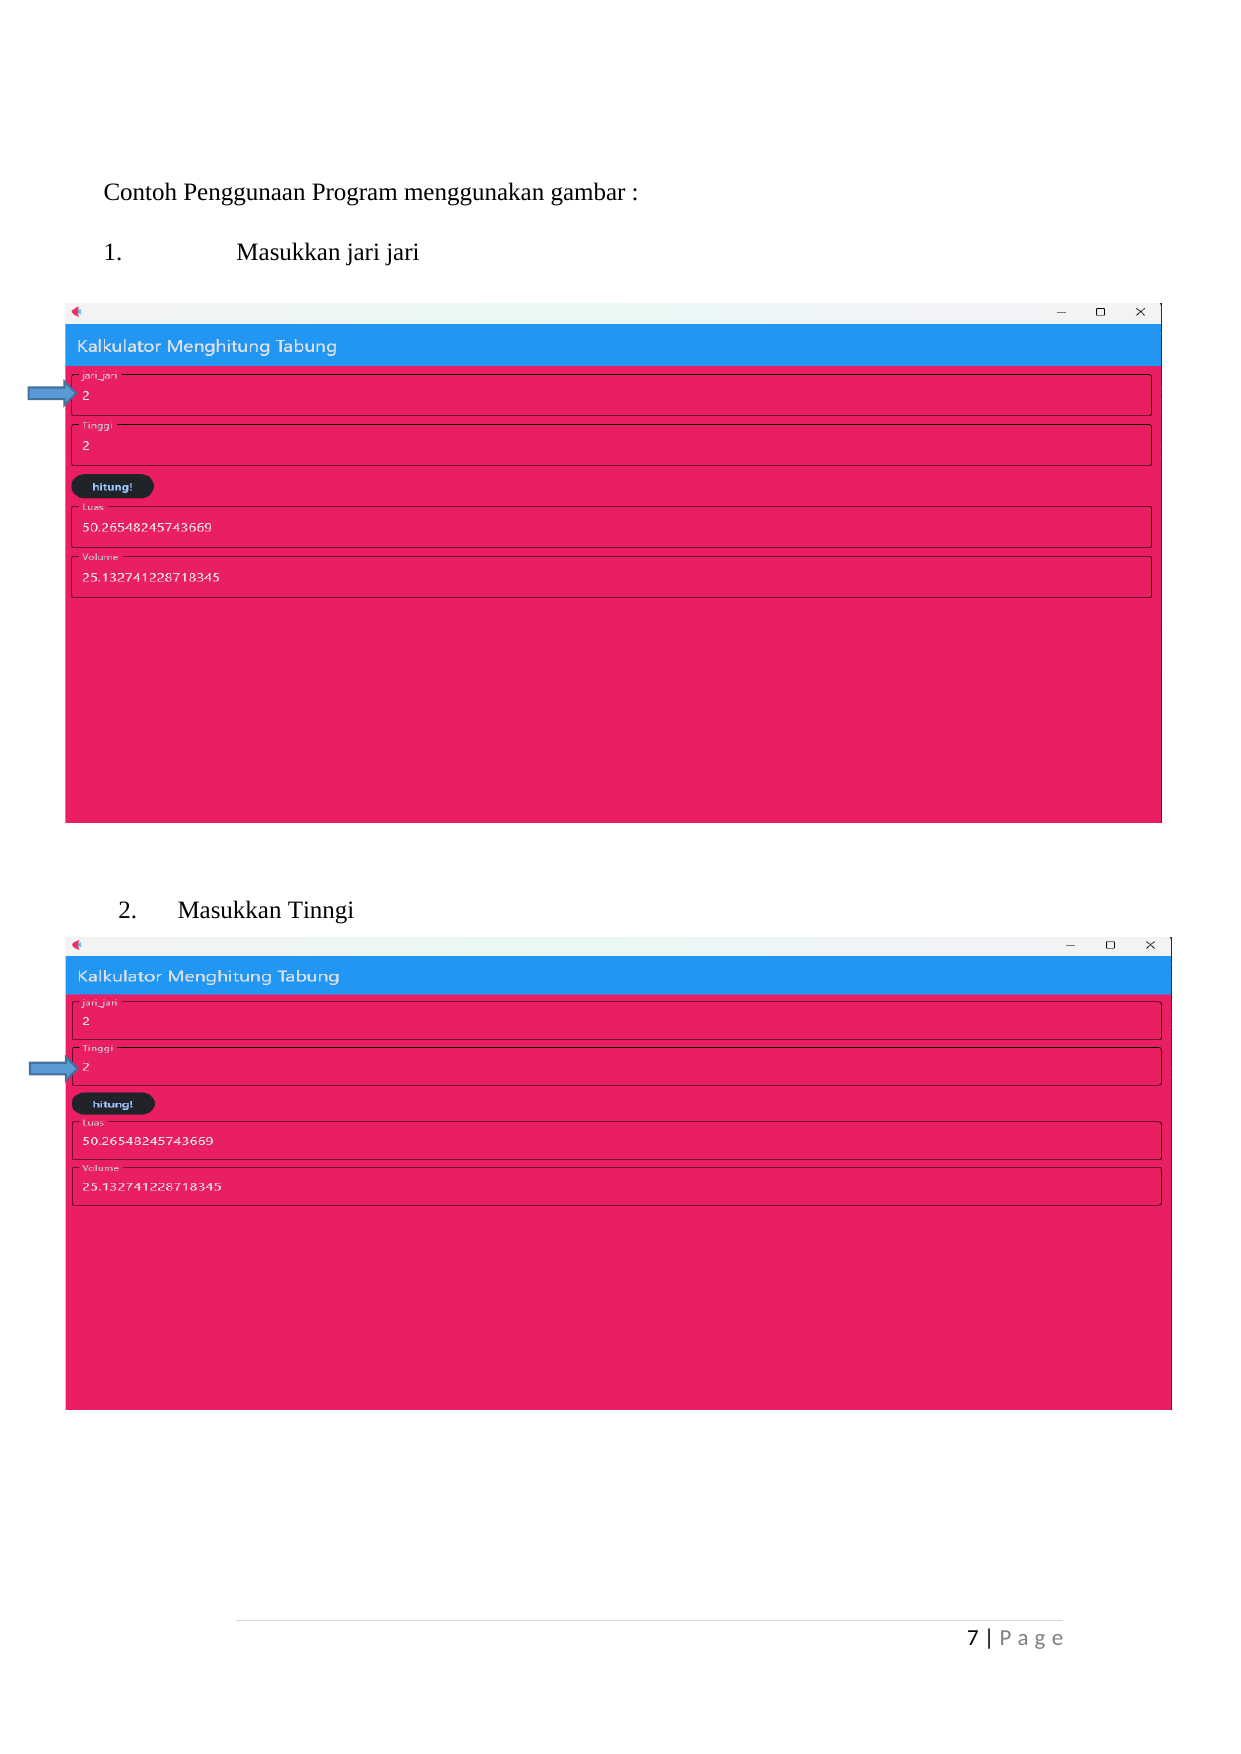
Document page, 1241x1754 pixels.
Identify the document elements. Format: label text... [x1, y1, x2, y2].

picture [65, 303, 1162, 823]
picture [65, 937, 1172, 1410]
list Masukkan Tinngi [118, 895, 1063, 923]
text Contoh Penggunaan Program menggunakan gambar : [103, 177, 1137, 206]
list Masukkan jari jari [103, 237, 1137, 266]
